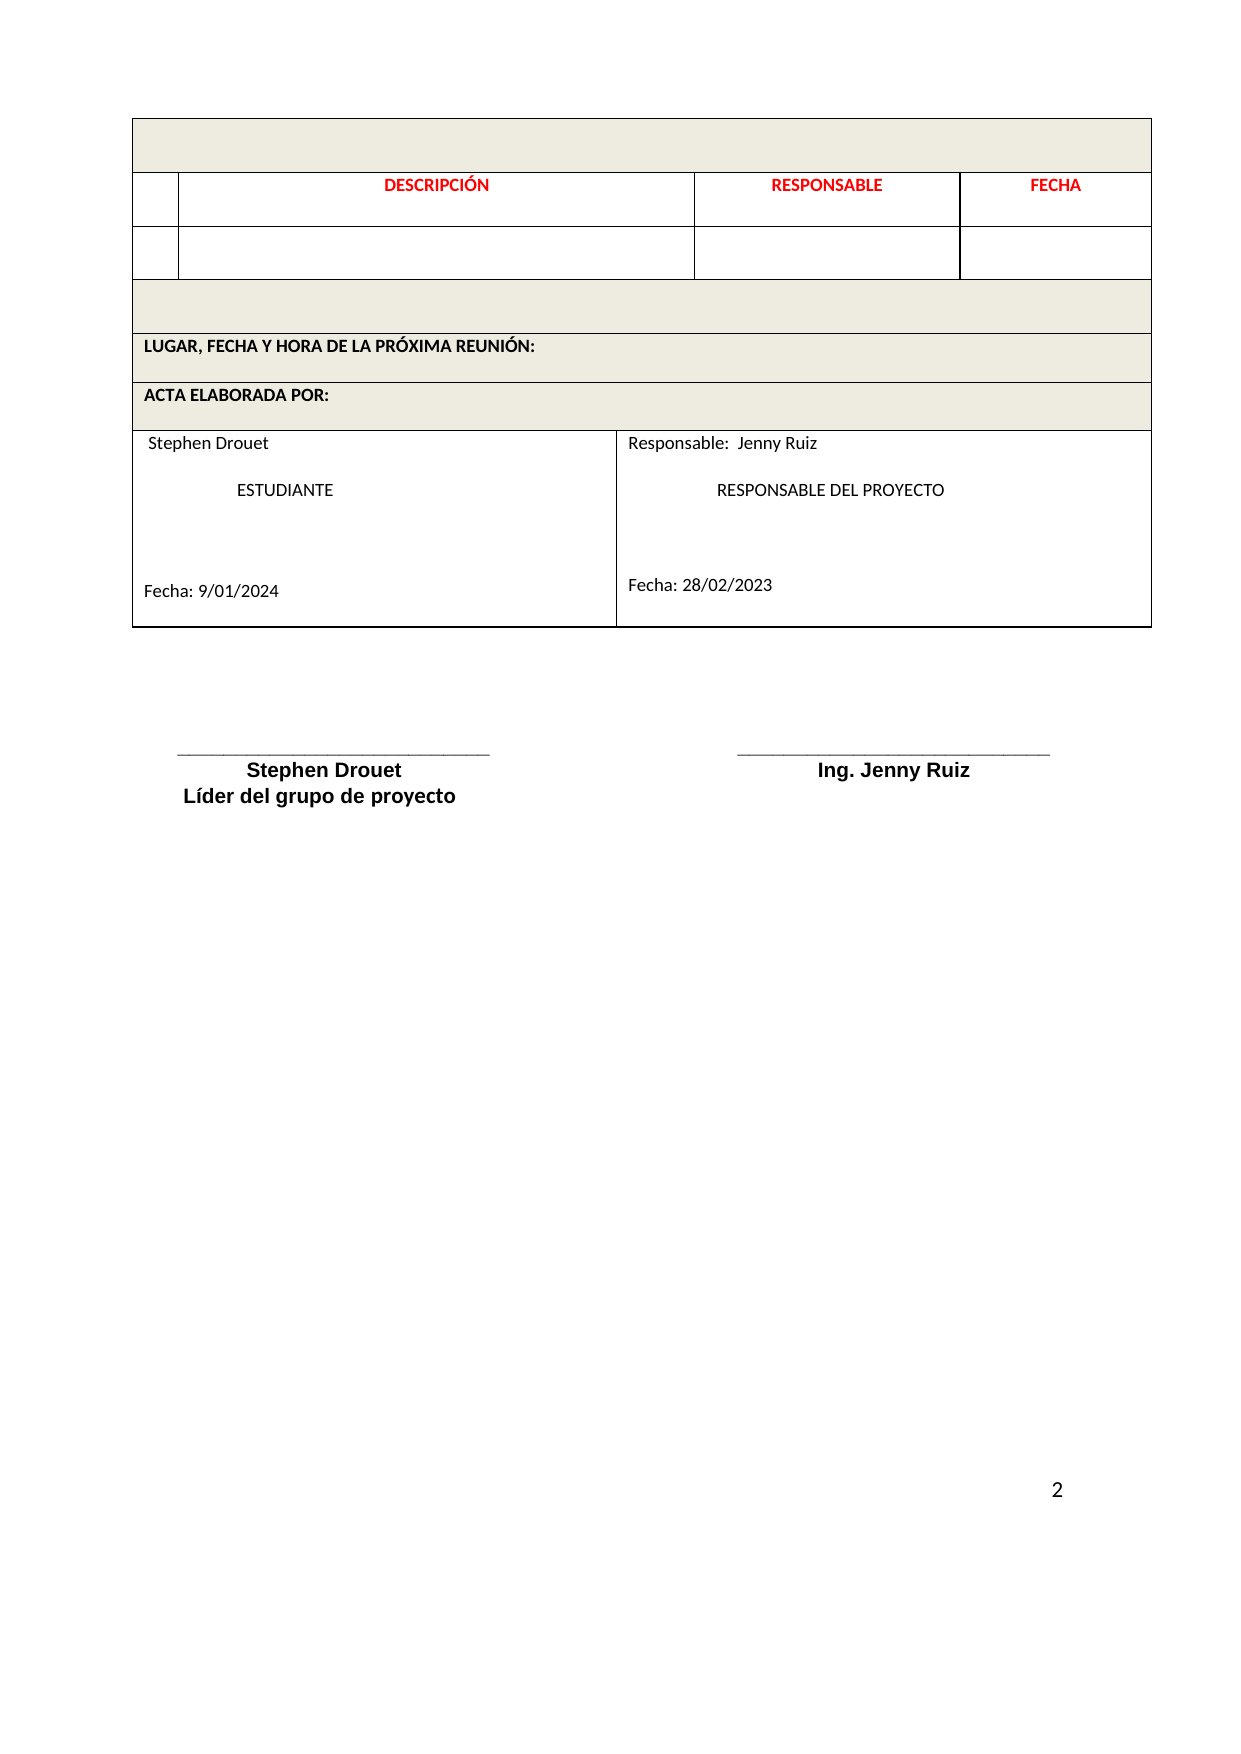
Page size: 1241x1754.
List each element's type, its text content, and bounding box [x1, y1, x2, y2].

table_cell [133, 173, 178, 226]
table_cell [695, 227, 959, 279]
text Líder del grupo de proyecto [177, 781, 1063, 809]
text Stephen Drouet Ing. Jenny Ruiz [177, 757, 1063, 781]
text ___________________________ ___________________________ [177, 733, 1063, 757]
table_cell Responsable: Jenny Ruiz RESPONSABLE DEL PROYECTO Fecha: 28/02/2023 [617, 431, 1151, 626]
table_cell [179, 227, 694, 279]
table_cell [133, 280, 1151, 333]
table_cell [133, 227, 178, 279]
table_cell RESPONSABLE [695, 173, 959, 226]
table_cell FECHA [961, 173, 1151, 226]
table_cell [133, 119, 1151, 172]
table_cell Stephen Drouet ESTUDIANTE Fecha: 9/01/2024 [133, 431, 616, 626]
table_cell DESCRIPCIÓN [179, 173, 694, 226]
table_cell LUGAR, FECHA Y HORA DE LA PRÓXIMA REUNIÓN: [133, 334, 1151, 382]
table_cell ACTA ELABORADA POR: [133, 383, 1151, 430]
table_cell [961, 227, 1151, 279]
